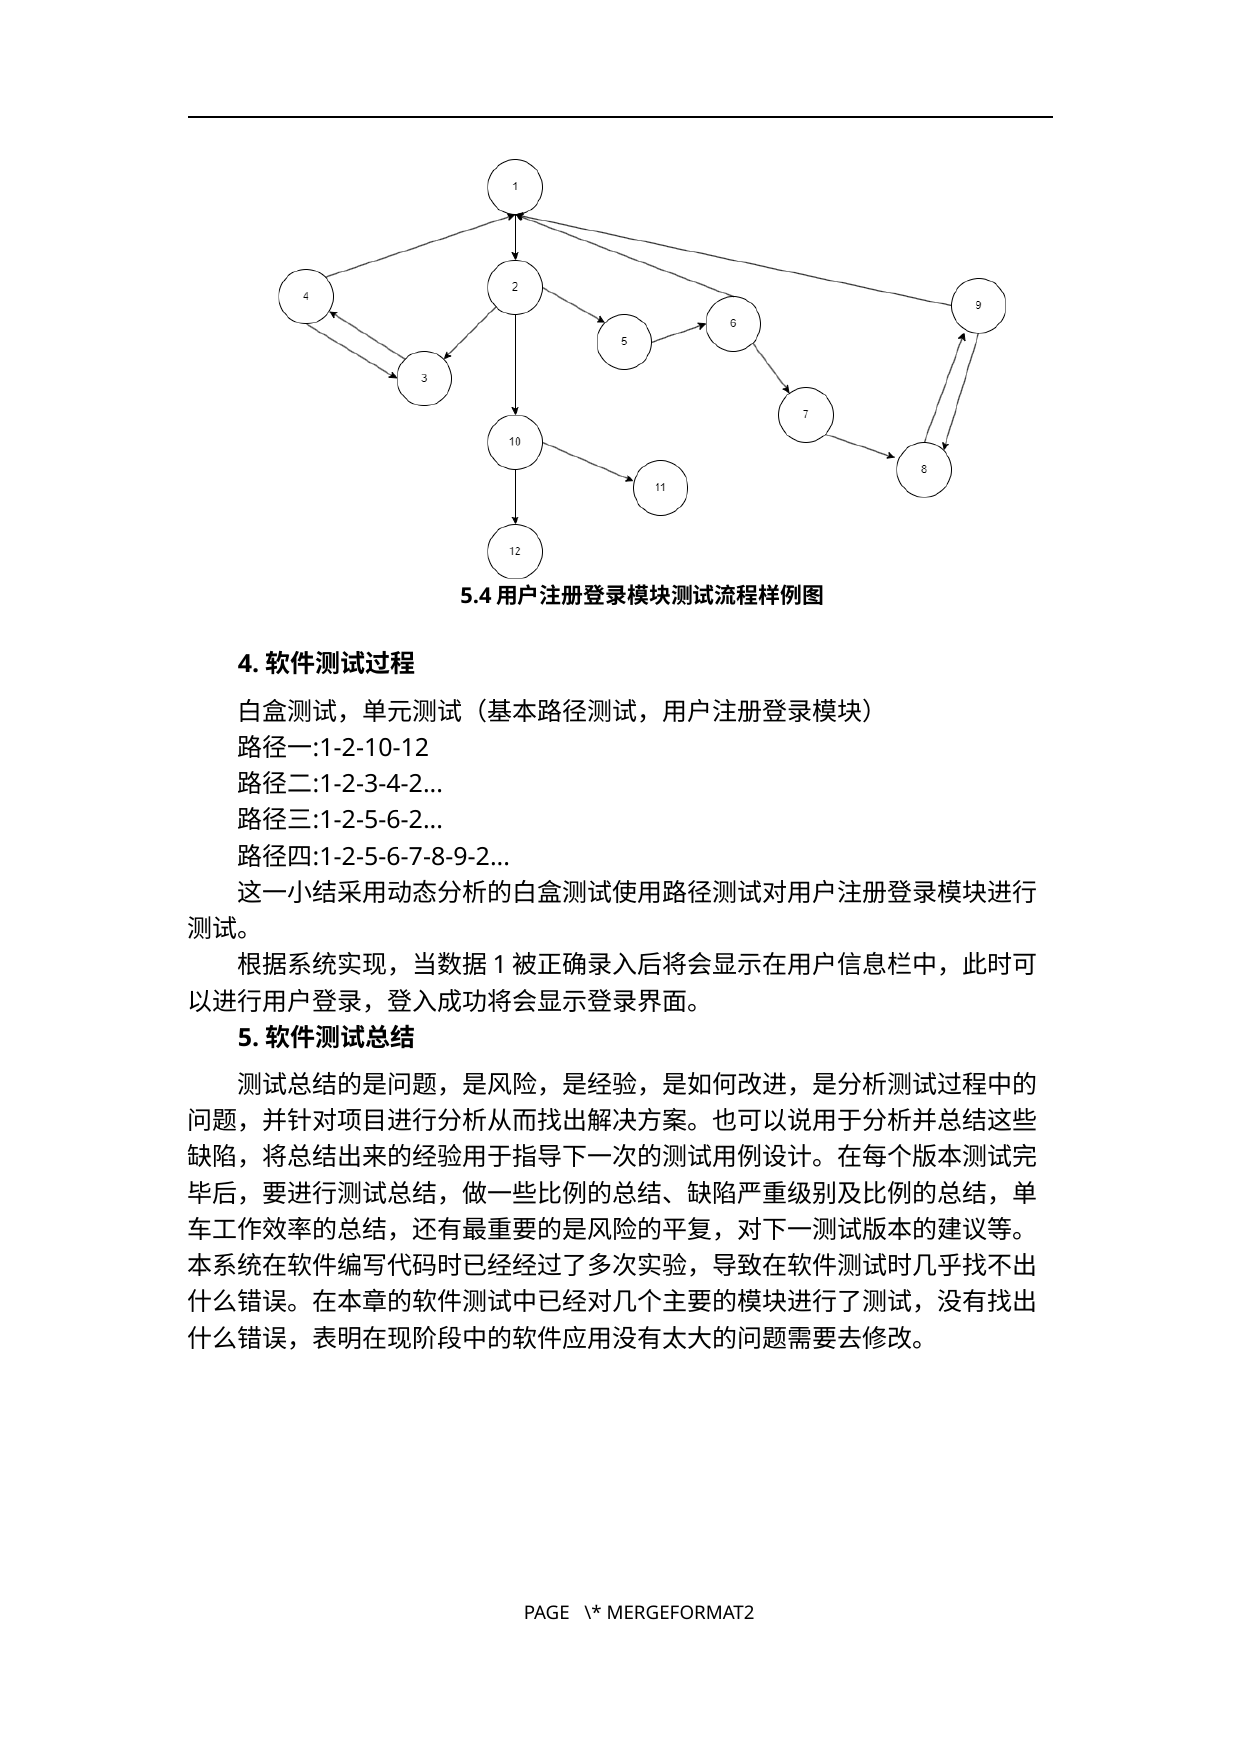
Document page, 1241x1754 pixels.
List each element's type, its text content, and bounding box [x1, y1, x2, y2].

text 路径三:1-2-5-6-2... [187, 800, 1053, 836]
text 这一小结采用动态分析的白盒测试使用路径测试对用户注册登录模块进行测试。 [187, 872, 1053, 945]
text 白盒测试，单元测试（基本路径测试，用户注册登录模块） [187, 691, 1053, 727]
text 路径一:1-2-10-12 [187, 727, 1053, 763]
text 路径四:1-2-5-6-7-8-9-2... [187, 836, 1053, 872]
text 测试总结的是问题，是风险，是经验，是如何改进，是分析测试过程中的问题，并针对项目进行分析从而找出解决方案。也可以说用于分析并总结这些缺陷，将总结出来的经验用于指导下一次的测试用例设计。在每个版本测试完毕后，要进行测试总结，做一些比例的总结、缺陷严重级别及比例的总结，单车工作效率的总结，还有最重要的是风险的平复，对下一测试版本的建议等。 本系统在软件编写代码时已经经过了多次实验，导致在软件测试时几乎找不出什么错误。在本章的软件测试中已经对几个主要的模块进行了测试，没有找出什么错误，表明在现阶段中的软件应用没有太大的问题需要去修改。 [187, 1064, 1053, 1354]
text 5.4用户注册登录模块测试流程样例图 [187, 578, 1053, 610]
text 根据系统实现，当数据1被正确录入后将会显示在用户信息栏中，此时可以进行用户登录，登入成功将会显示登录界面。 [187, 945, 1053, 1017]
subtitle 5. 软件测试总结 [187, 1017, 1053, 1053]
text 路径二:1-2-3-4-2... [187, 763, 1053, 800]
subtitle 4. 软件测试过程 [187, 644, 1053, 680]
picture [278, 159, 1006, 579]
